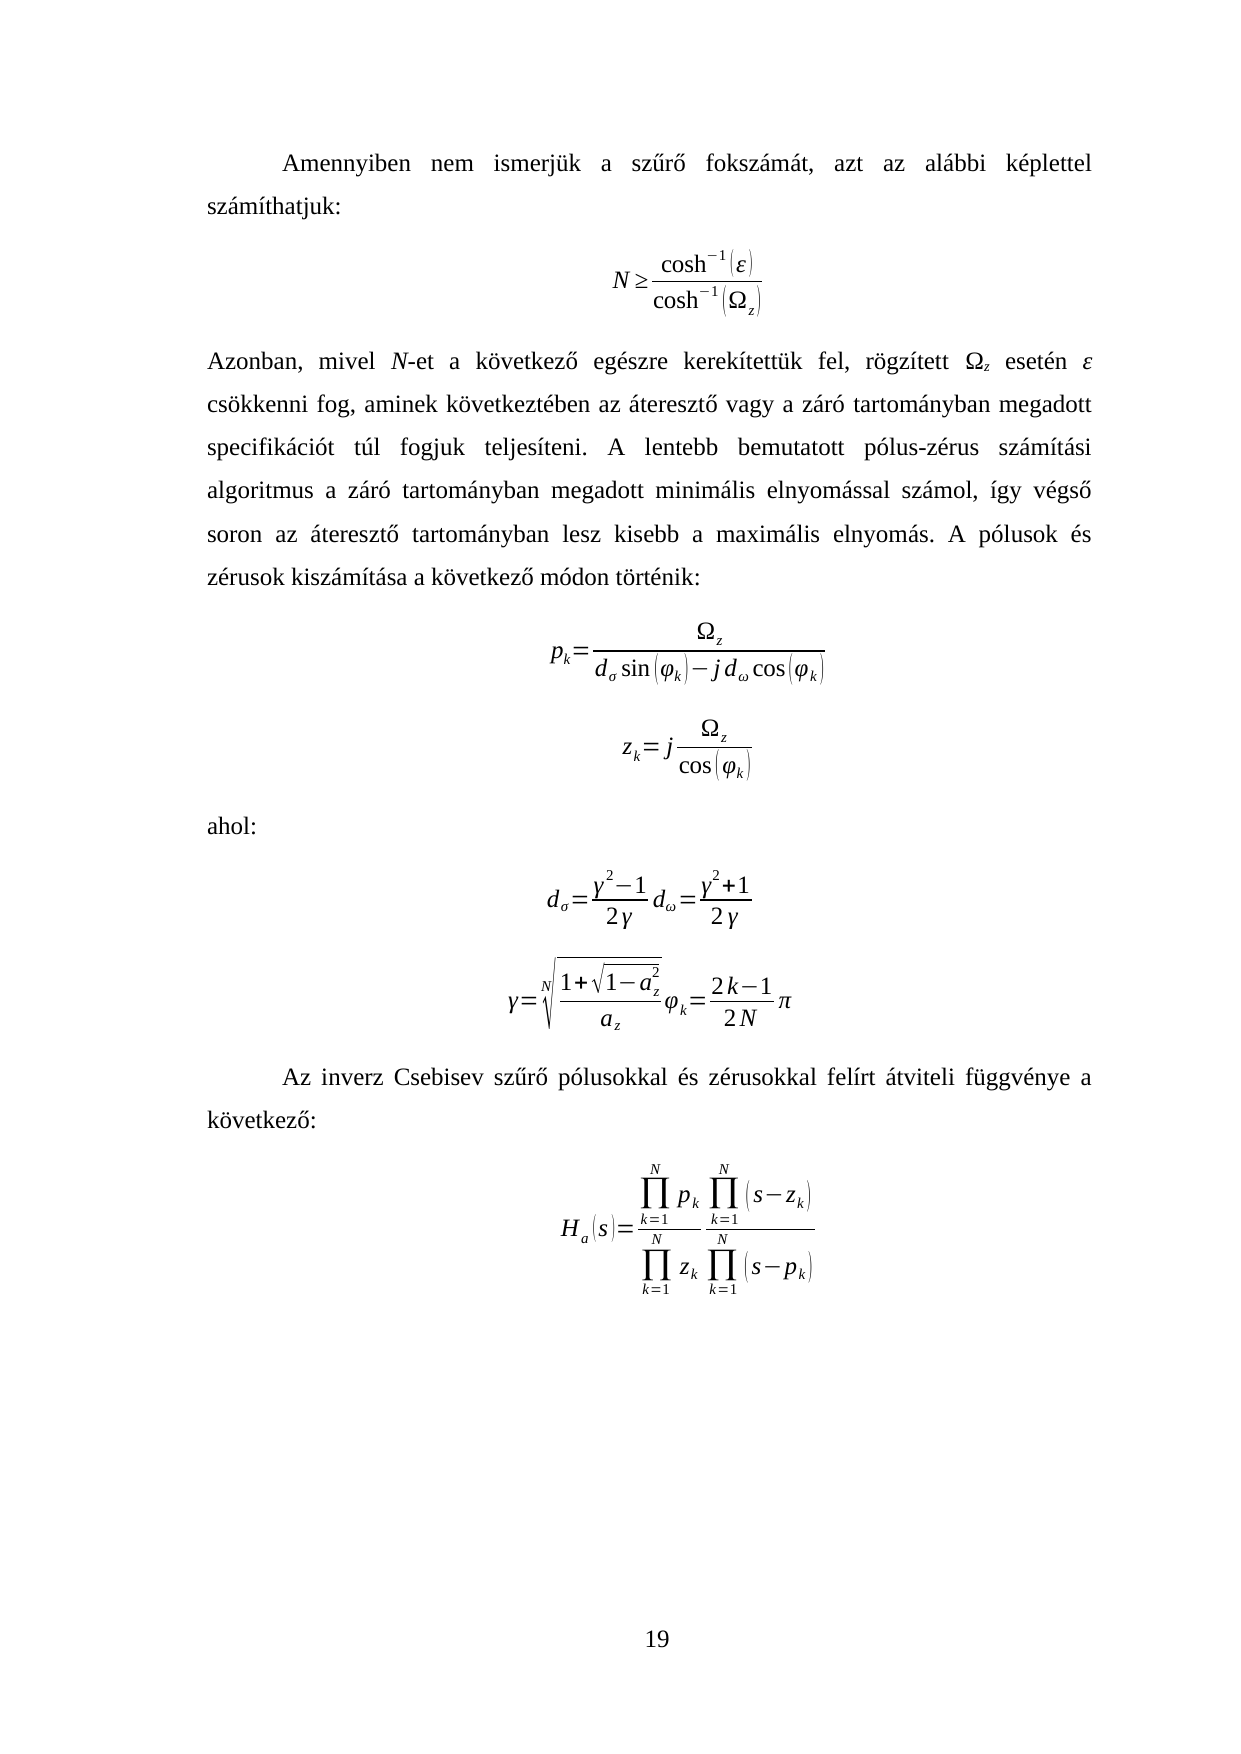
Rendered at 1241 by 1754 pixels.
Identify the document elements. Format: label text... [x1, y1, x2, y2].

text Azonban, mivel N-et a következő egészre kerekítettük fel, rögzített Ωz esetén ε csökkenni fog, aminek következtében az áteresztő vagy a záró tartományban megadott specifikációt túl fogjuk teljesíteni. A lentebb bemutatott pólus-zérus számítási algoritmus a záró tartományban megadott minimális elnyomással számol, így végső soron az áteresztő tartományban lesz kisebb a maximális elnyomás. A pólusok és zérusok kiszámítása a következő módon történik: [207, 346, 1092, 591]
text ahol: [207, 811, 1092, 839]
text Amennyiben nem ismerjük a szűrő fokszámát, azt az alábbi képlettel számíthatjuk: [207, 148, 1092, 219]
text Az inverz Csebisev szűrő pólusokkal és zérusokkal felírt átviteli függvénye a következő: [207, 1062, 1092, 1133]
